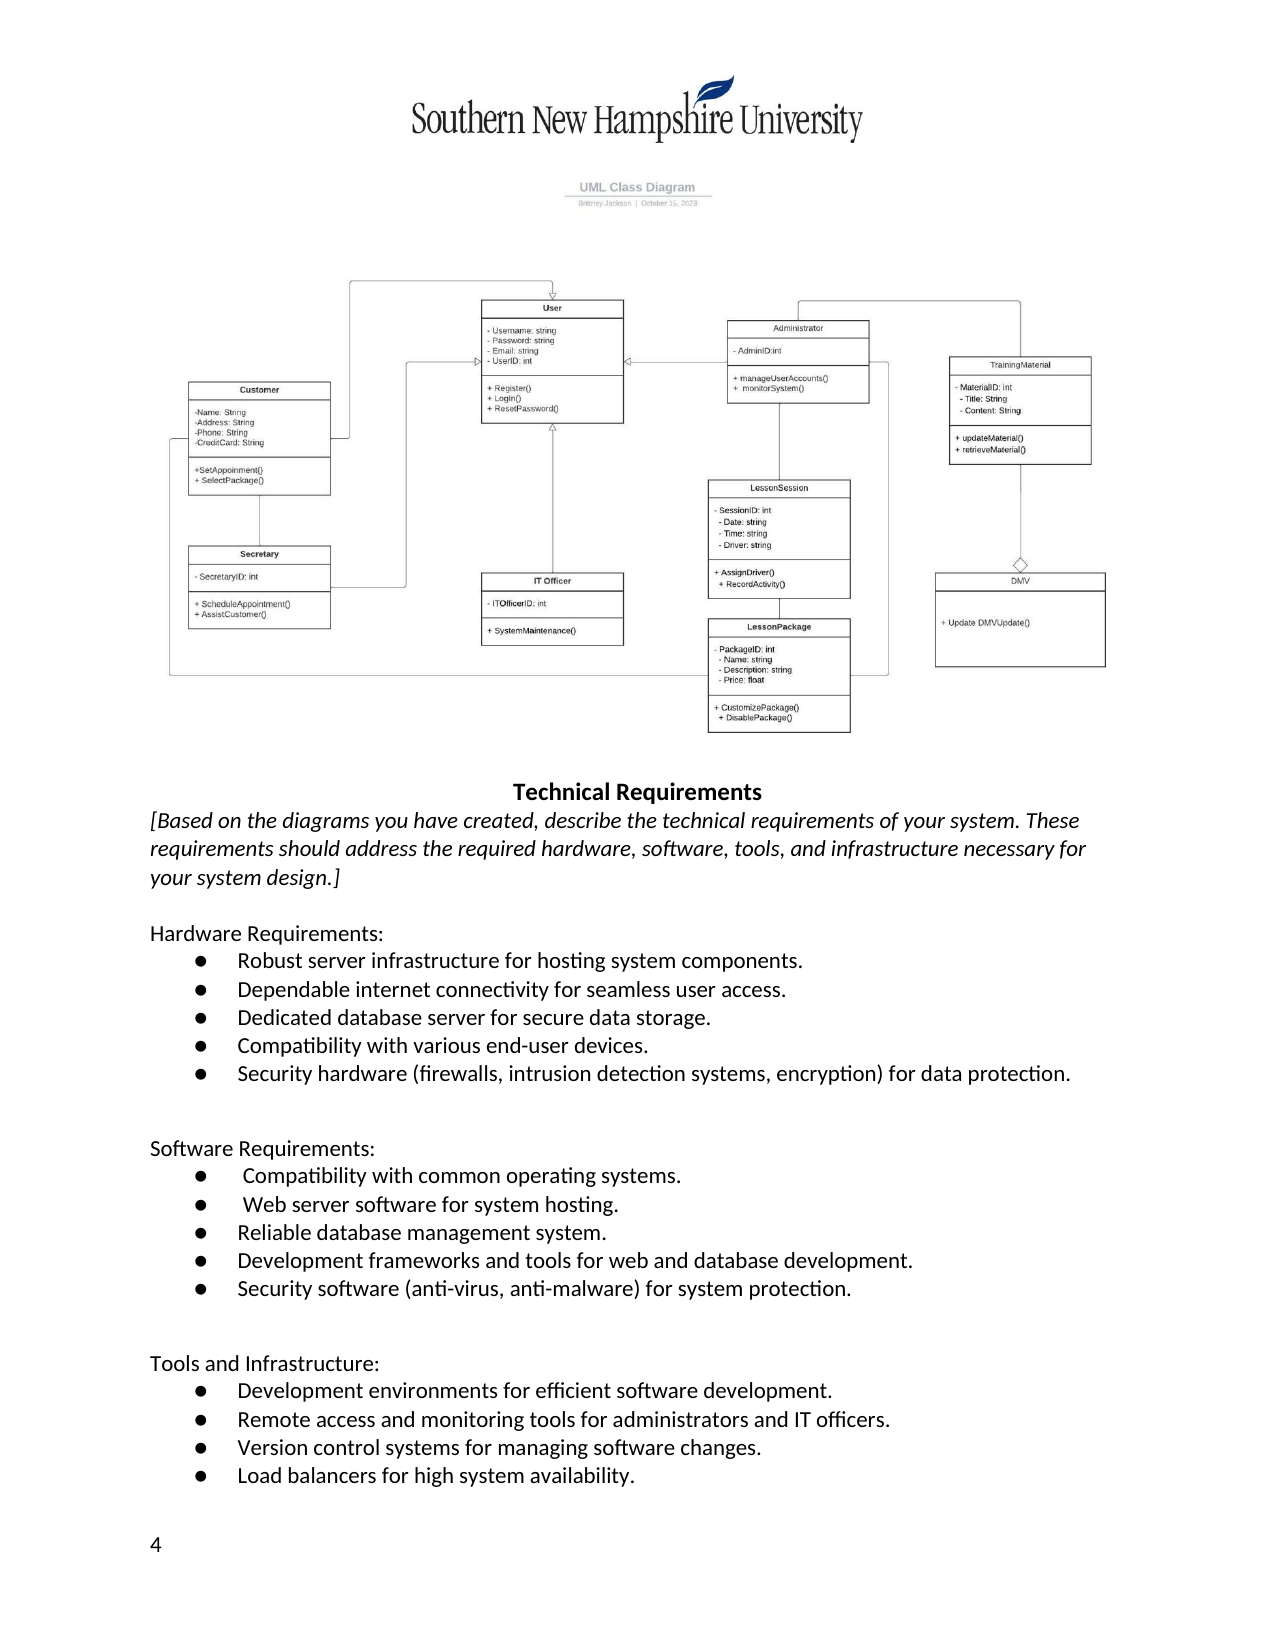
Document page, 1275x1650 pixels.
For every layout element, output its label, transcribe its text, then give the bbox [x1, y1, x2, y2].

list Security hardware (firewalls, intrusion detection systems, encryption) for data protection. [194, 1059, 1125, 1087]
list Version control systems for managing software changes. [194, 1433, 1125, 1461]
list Robust server infrastructure for hosting system components. [194, 947, 1125, 975]
text Software Requirements: [150, 1134, 1125, 1162]
text Hardware Requirements: [150, 919, 1125, 947]
list Remote access and monitoring tools for administrators and IT officers. [194, 1405, 1125, 1433]
picture [150, 158, 1124, 751]
list Dedicated database server for secure data storage. [194, 1003, 1125, 1031]
list Dependable internet connectivity for seamless user access. [194, 975, 1125, 1003]
picture [412, 75, 863, 143]
subtitle Technical Requirements [150, 776, 1125, 807]
list Compatibility with various end-user devices. [194, 1031, 1125, 1059]
list Load balancers for high system availability. [194, 1461, 1125, 1489]
list Development environments for efficient software development. [194, 1377, 1125, 1405]
list Reliable database management system. [194, 1218, 1125, 1246]
list Development frameworks and tools for web and database development. [194, 1246, 1125, 1274]
list Compatibility with common operating systems. [194, 1162, 1125, 1190]
list Web server software for system hosting. [194, 1190, 1125, 1218]
list Security software (anti-virus, anti-malware) for system protection. [194, 1274, 1125, 1302]
text Tools and Infrastructure: [150, 1349, 1125, 1377]
text [Based on the diagrams you have created, describe the technical requirements of your system. These requirements should address the required hardware, software, tools, and infrastructure necessary for your system design.] [150, 807, 1125, 891]
